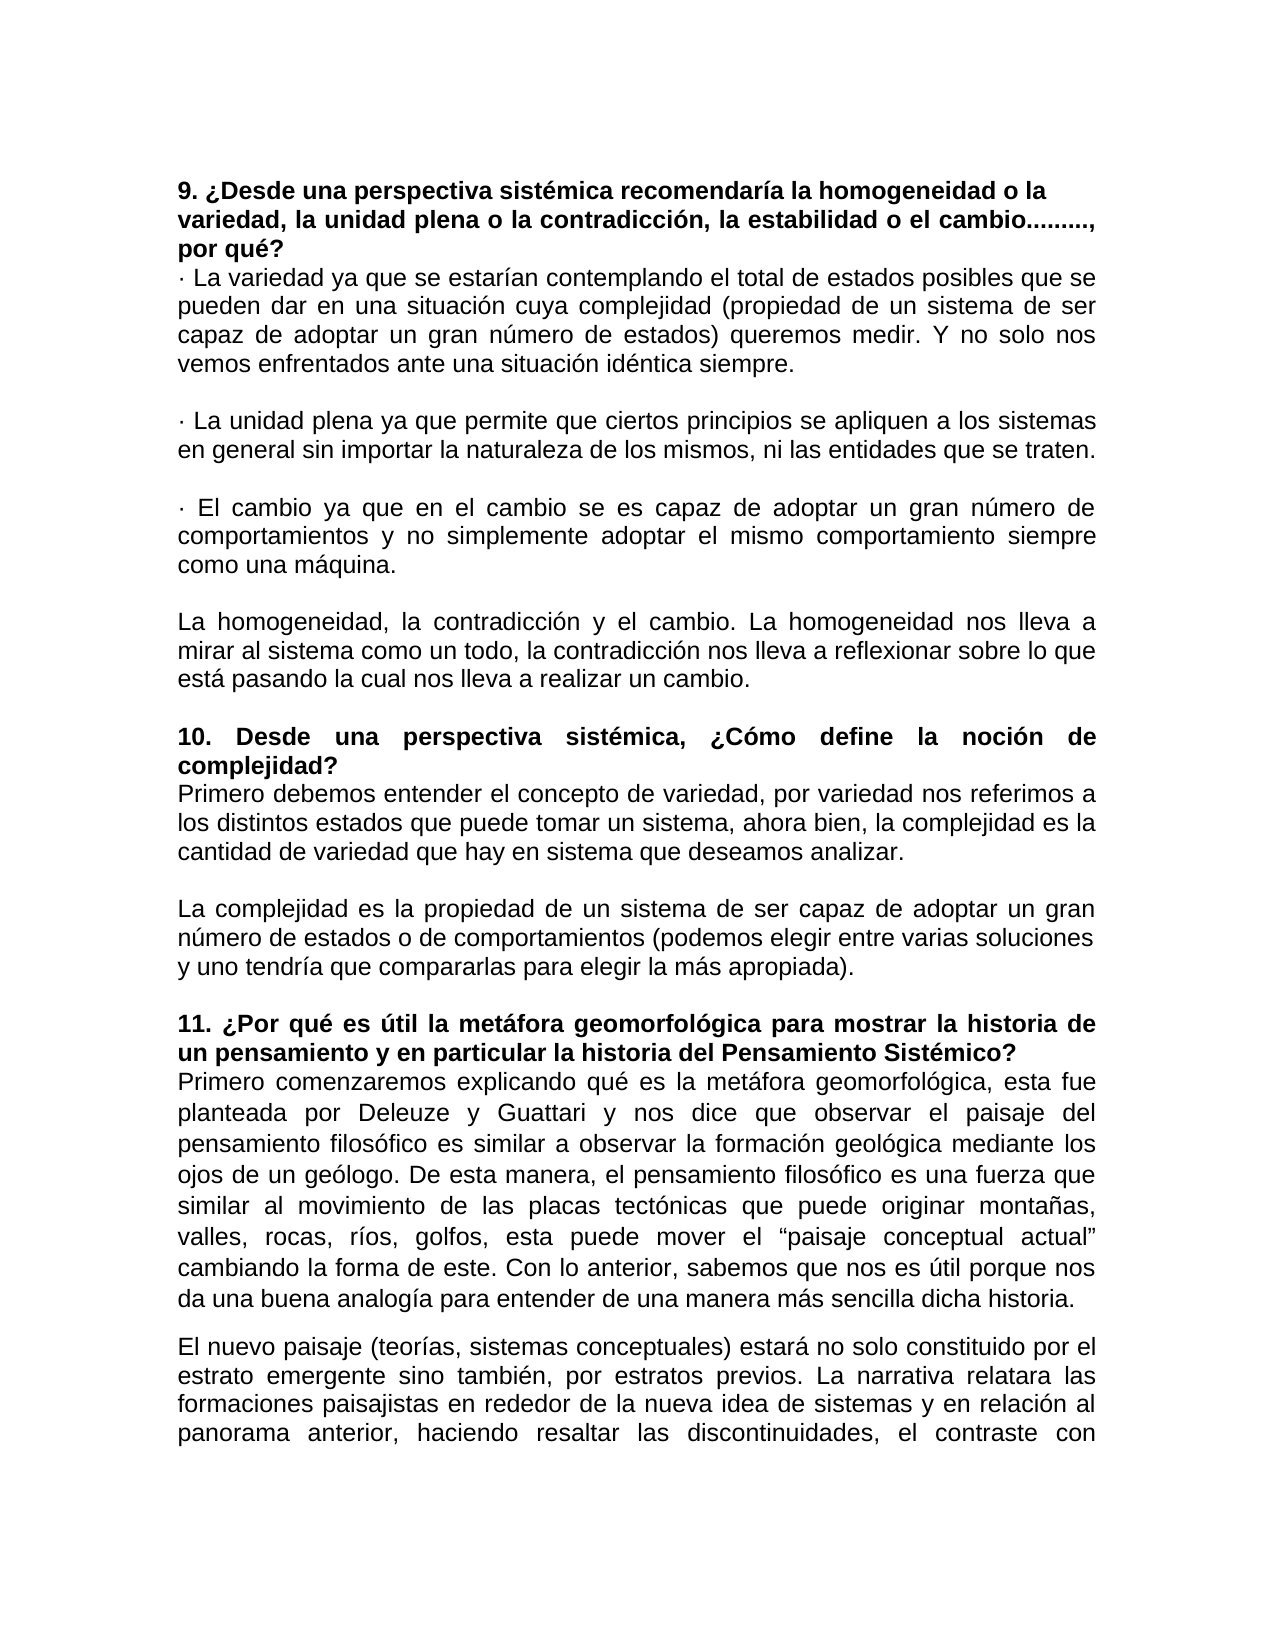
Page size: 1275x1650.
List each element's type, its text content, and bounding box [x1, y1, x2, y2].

text 9. ¿Desde una perspectiva sistémica recomendaría la homogeneidad o la [177, 176, 1098, 205]
text · La variedad ya que se estarían contemplando el total de estados posibles que se pueden dar en una situación cuya complejidad (propiedad de un sistema de ser capaz de adoptar un gran número de estados) queremos medir. Y no solo nos vemos enfrentados ante una situación idéntica siempre. [177, 263, 1098, 378]
text La complejidad es la propiedad de un sistema de ser capaz de adoptar un gran número de estados o de comportamientos (podemos elegir entre varias soluciones [177, 894, 1098, 952]
text · El cambio ya que en el cambio se es capaz de adoptar un gran número de comportamientos y no simplemente adoptar el mismo comportamiento siempre como una máquina. [177, 493, 1098, 579]
text variedad, la unidad plena o la contradicción, la estabilidad o el cambio........., por qué? [177, 205, 1098, 263]
text Primero debemos entender el concepto de variedad, por variedad nos referimos a los distintos estados que puede tomar un sistema, ahora bien, la complejidad es la cantidad de variedad que hay en sistema que deseamos analizar. [177, 779, 1098, 866]
text · La unidad plena ya que permite que ciertos principios se apliquen a los sistemas en general sin importar la naturaleza de los mismos, ni las entidades que se traten. [177, 406, 1098, 464]
text y uno tendría que compararlas para elegir la más apropiada). [177, 952, 1098, 981]
text 10. Desde una perspectiva sistémica, ¿Cómo define la noción de complejidad? [177, 722, 1098, 779]
text Primero comenzaremos explicando qué es la metáfora geomorfológica, esta fue planteada por Deleuze y Guattari y nos dice que observar el paisaje del pensamiento filosófico es similar a observar la formación geológica mediante los ojos de un geólogo. De esta manera, el pensamiento filosófico es una fuerza que similar al movimiento de las placas tectónicas que puede originar montañas, valles, rocas, ríos, golfos, esta puede mover el “paisaje conceptual actual” cambiando la forma de este. Con lo anterior, sabemos que nos es útil porque nos da una buena analogía para entender de una manera más sencilla dicha historia. [177, 1067, 1098, 1313]
text 11. ¿Por qué es útil la metáfora geomorfológica para mostrar la historia de un pensamiento y en particular la historia del Pensamiento Sistémico? [177, 1009, 1098, 1067]
text La homogeneidad, la contradicción y el cambio. La homogeneidad nos lleva a mirar al sistema como un todo, la contradicción nos lleva a reflexionar sobre lo que está pasando la cual nos lleva a realizar un cambio. [177, 607, 1098, 693]
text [177, 1332, 1098, 1447]
